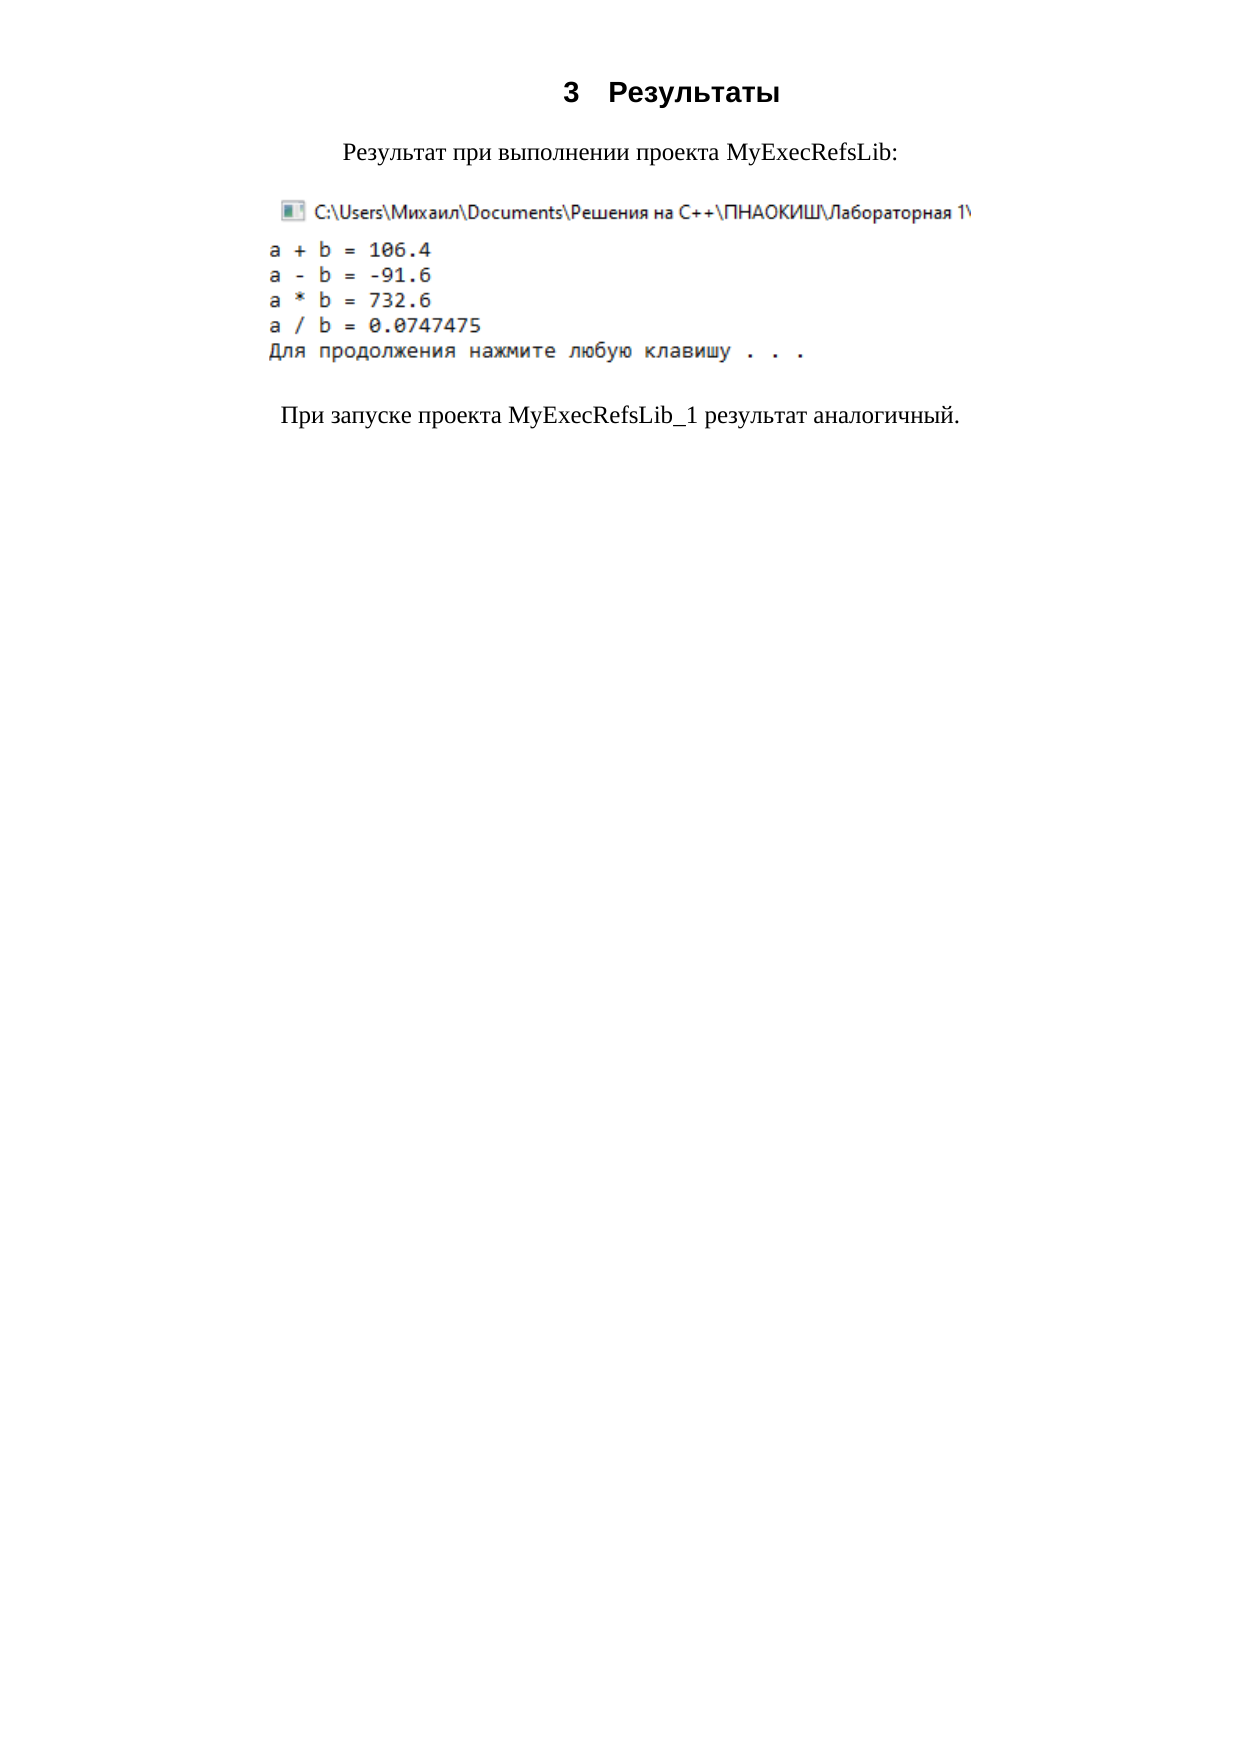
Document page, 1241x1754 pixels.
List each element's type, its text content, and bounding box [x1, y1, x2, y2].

text При запуске проекта MyExecRefsLib_1 результат аналогичный. [75, 400, 1165, 429]
text Результат при выполнении проекта MyExecRefsLib: [75, 137, 1165, 166]
subtitle Результаты [178, 75, 1165, 108]
picture [269, 194, 971, 372]
